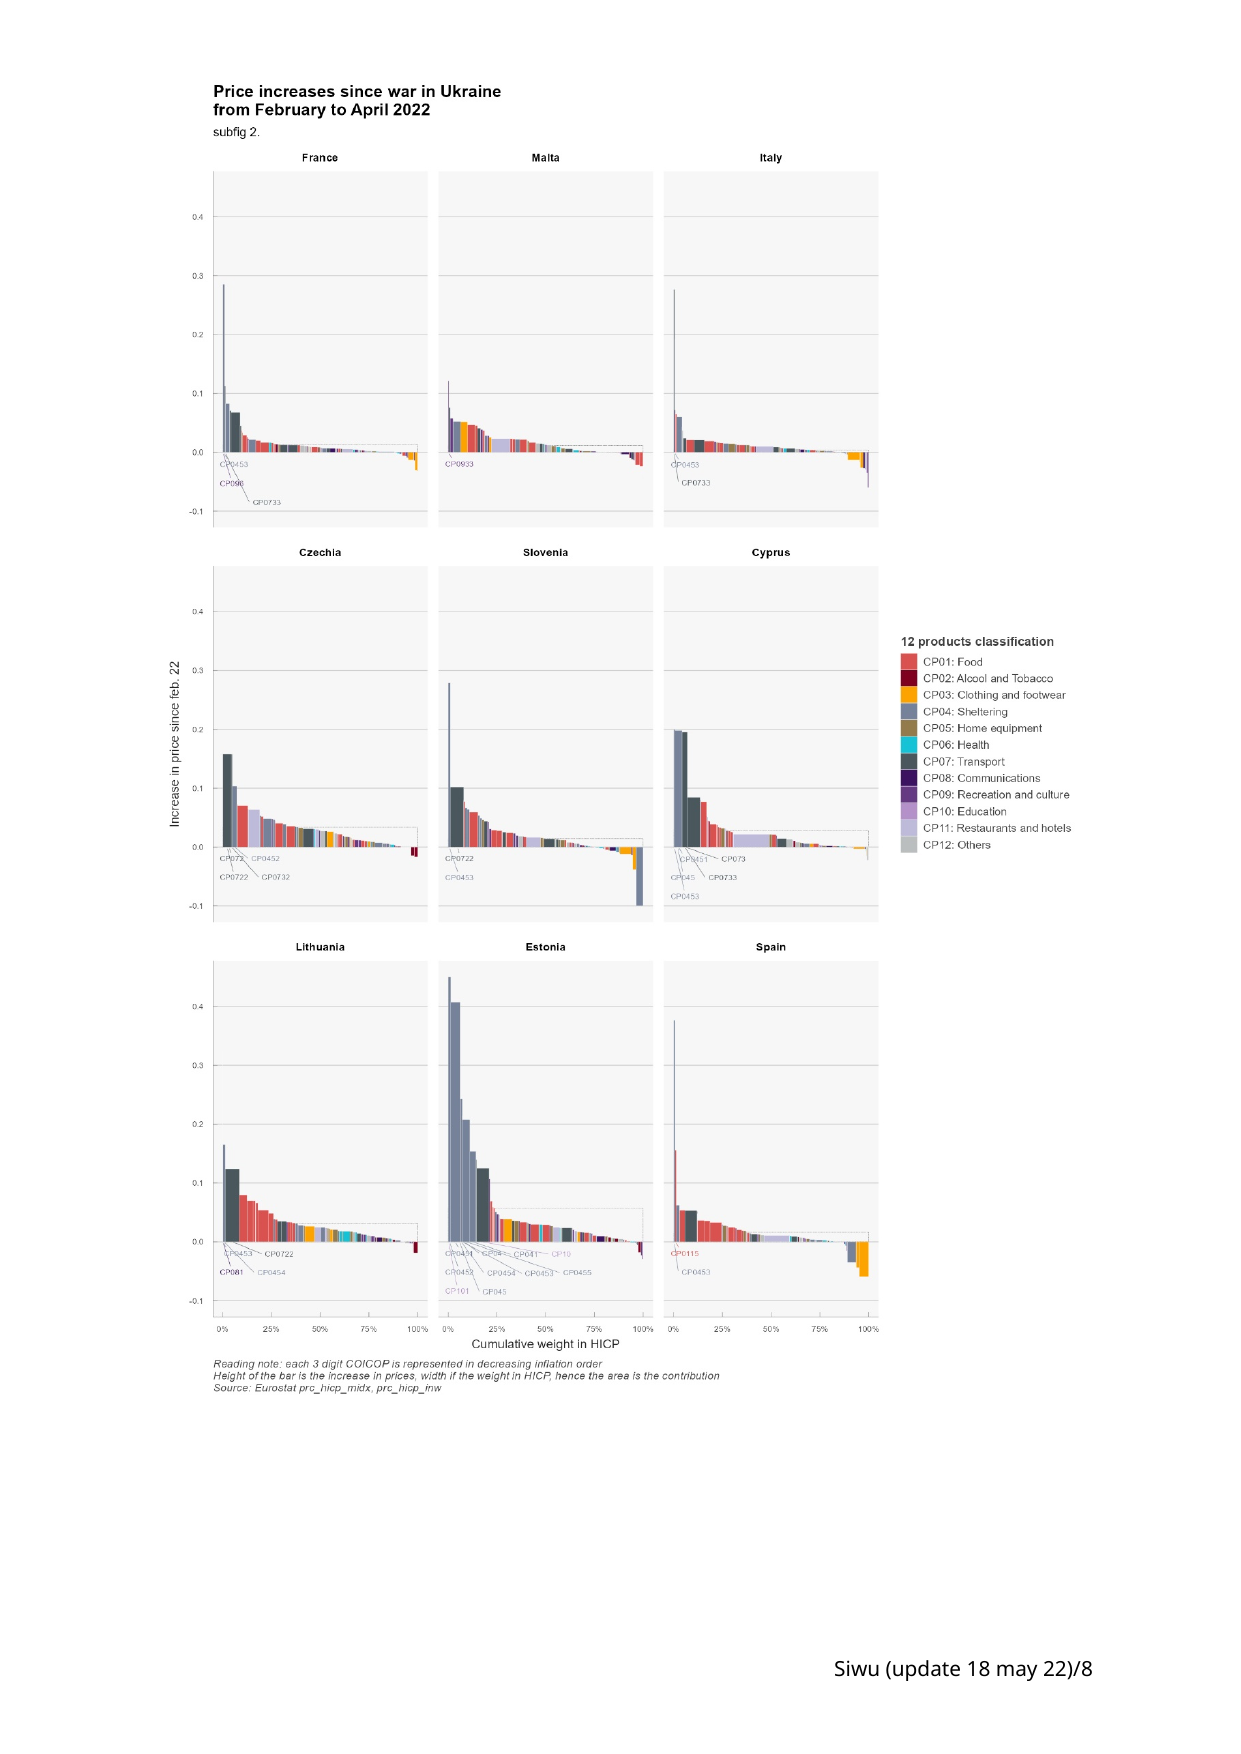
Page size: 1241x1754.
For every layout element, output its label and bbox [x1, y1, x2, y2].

picture [147, 59, 1093, 1425]
